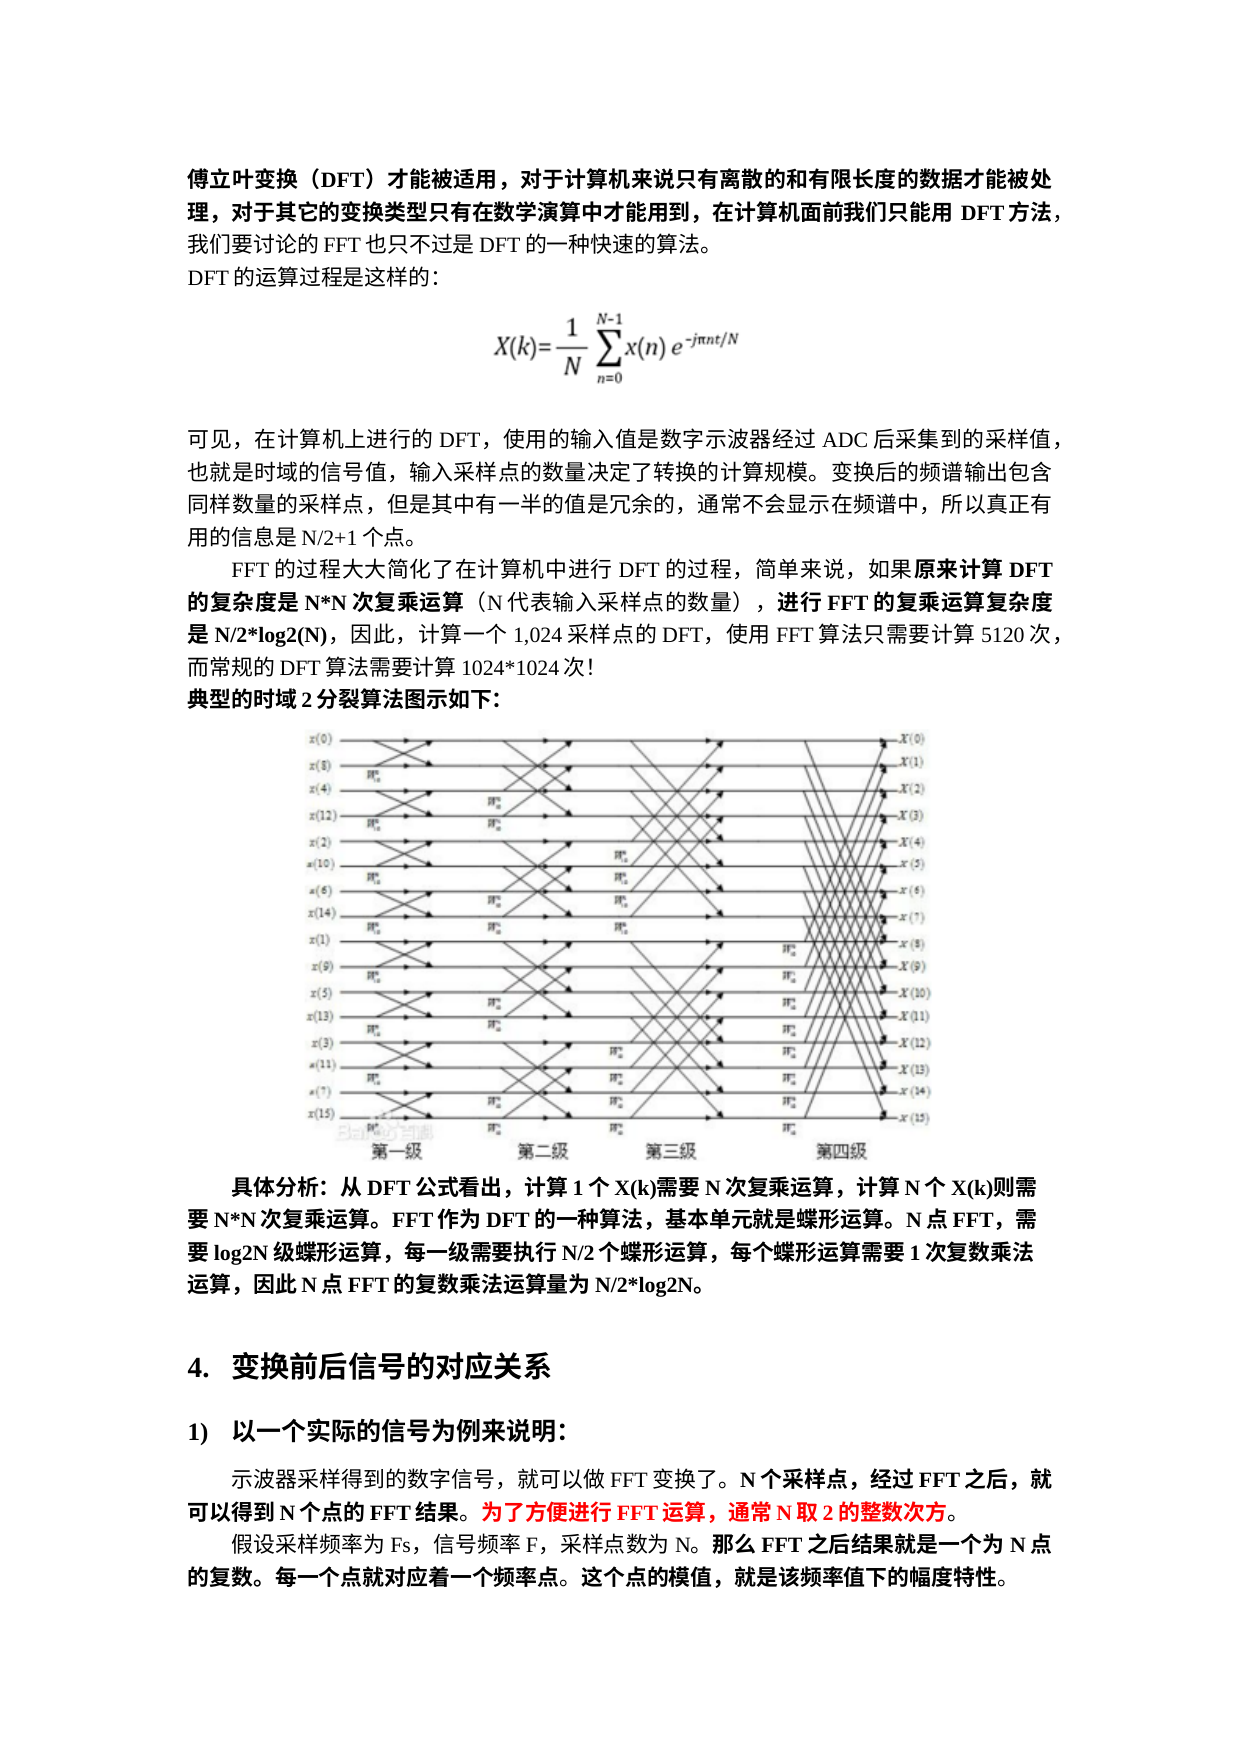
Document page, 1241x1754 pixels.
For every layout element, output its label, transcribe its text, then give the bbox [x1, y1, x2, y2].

text 示波器采样得到的数字信号，就可以做FFT变换了。N个采样点，经过FFT之后，就可以得到N个点的FFT结果。为了方便进行FFT运算，通常N取2的整数次方。 [187, 1462, 1053, 1527]
subtitle 以一个实际的信号为例来说明： [187, 1397, 1053, 1462]
text 典型的时域2分裂算法图示如下： [187, 682, 1053, 714]
text 假设采样频率为Fs，信号频率F，采样点数为N。那么FFT之后结果就是一个为N点的复数。每一个点就对应着一个频率点。这个点的模值，就是该频率值下的幅度特性。 [187, 1527, 1053, 1592]
text 具体分析：从DFT公式看出，计算1个X(k)需要N次复乘运算，计算N个X(k)则需要N*N次复乘运算。FFT作为DFT的一种算法，基本单元就是蝶形运算。N点FFT，需要log2N级蝶形运算，每一级需要执行N/2个蝶形运算，每个蝶形运算需要1次复数乘法运算，因此N点FFT的复数乘法运算量为N/2*log2N。 [187, 1169, 1053, 1299]
subtitle 变换前后信号的对应关系 [187, 1332, 1053, 1397]
picture [288, 714, 952, 1168]
text DFT的运算过程是这样的： [187, 259, 1053, 292]
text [187, 162, 1053, 259]
text 可见，在计算机上进行的DFT，使用的输入值是数字示波器经过ADC后采集到的采样值，也就是时域的信号值，输入采样点的数量决定了转换的计算规模。变换后的频谱输出包含同样数量的采样点，但是其中有一半的值是冗余的，通常不会显示在频谱中，所以真正有用的信息是N/2+1个点。 [187, 422, 1053, 552]
text FFT的过程大大简化了在计算机中进行DFT的过程，简单来说，如果原来计算DFT的复杂度是N*N次复乘运算（N代表输入采样点的数量），进行FFT的复乘运算复杂度是N/2*log2(N)，因此，计算一个1,024采样点的DFT，使用FFT算法只需要计算5120次，而常规的DFT算法需要计算1024*1024次！ [187, 552, 1053, 682]
picture [476, 292, 764, 400]
